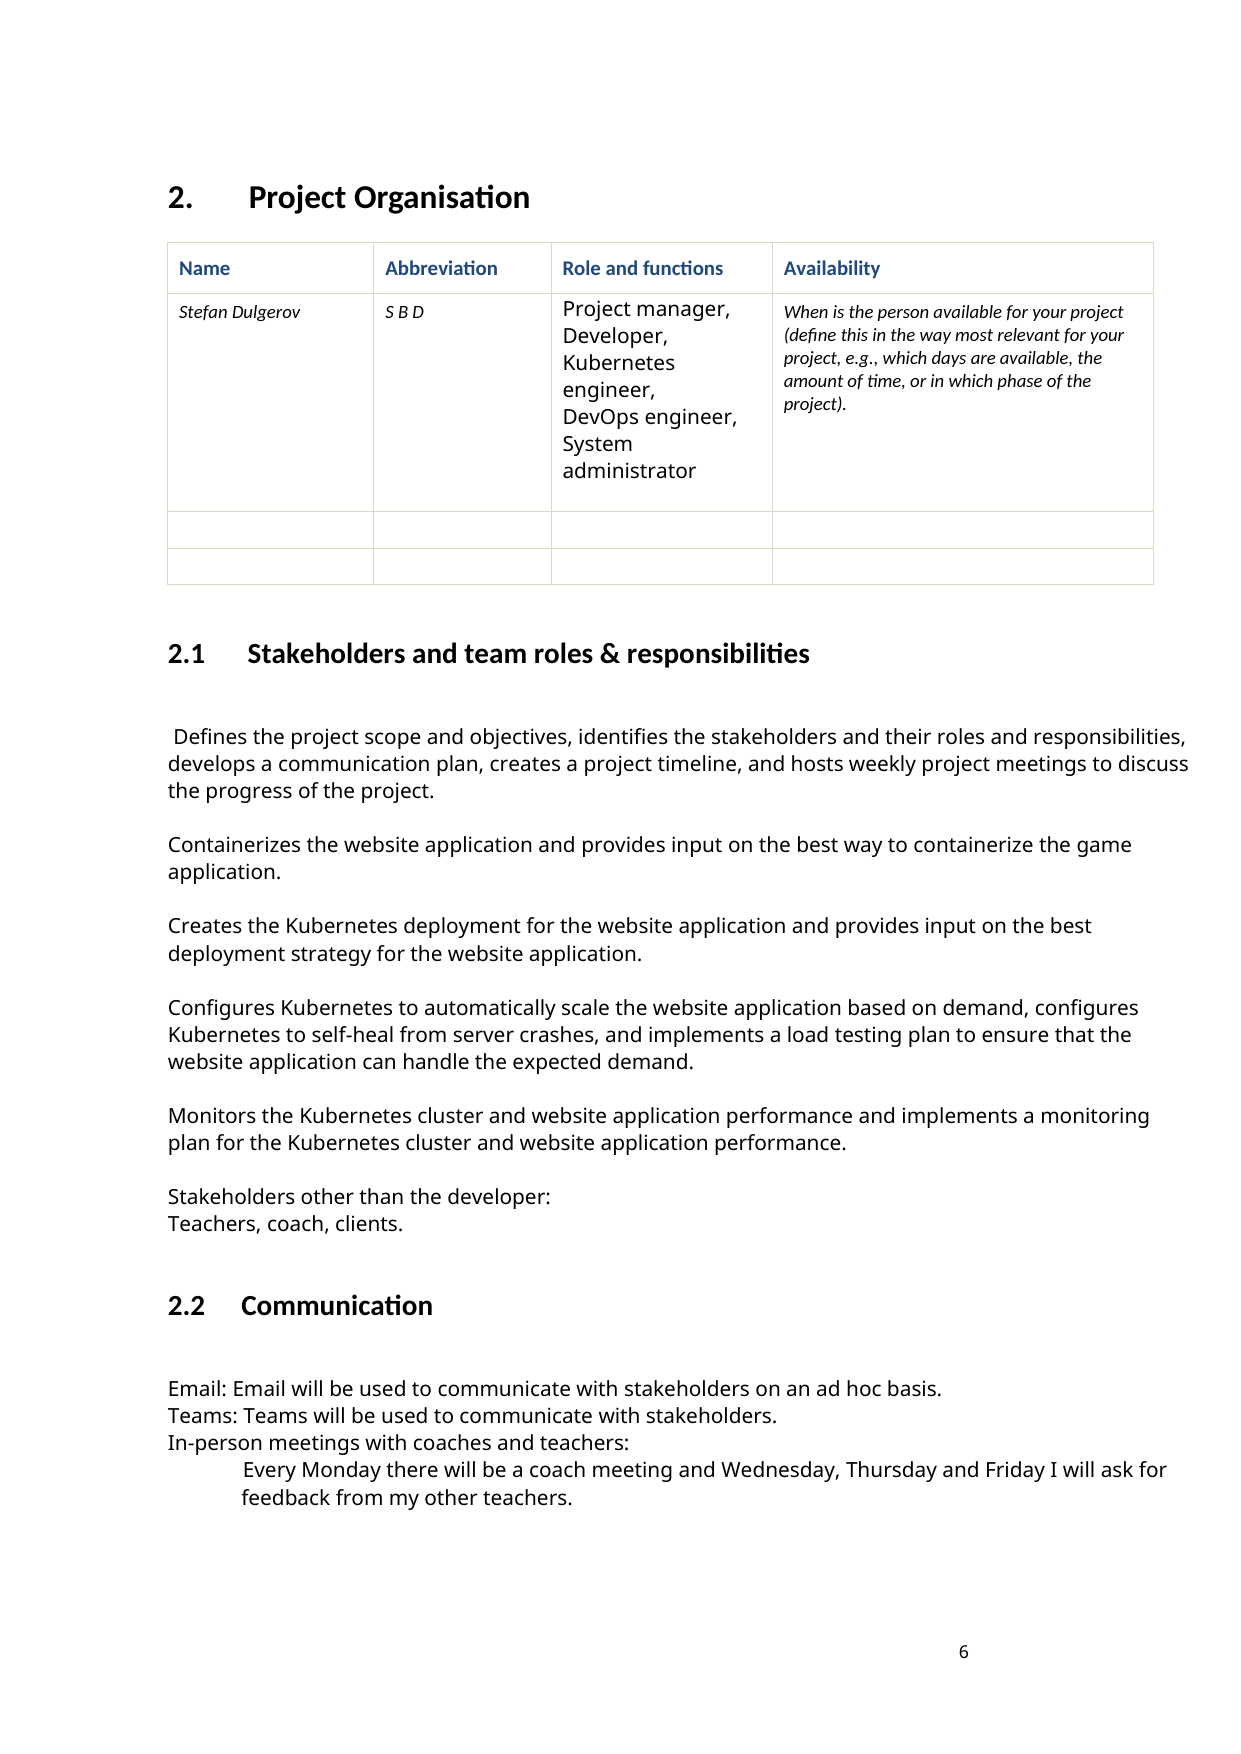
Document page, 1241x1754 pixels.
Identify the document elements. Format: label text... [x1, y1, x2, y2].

text Creates the Kubernetes deployment for the website application and provides input on the best deployment strategy for the website application. [168, 912, 1195, 966]
text Containerizes the website application and provides input on the best way to containerize the game application. [168, 831, 1195, 885]
text In-person meetings with coaches and teachers: [168, 1429, 1195, 1456]
table_header Availability [773, 243, 1153, 293]
table_cell [374, 512, 551, 547]
table_cell [552, 549, 772, 584]
table_cell [168, 512, 373, 547]
text Configures Kubernetes to automatically scale the website application based on demand, configures Kubernetes to self-heal from server crashes, and implements a load testing plan to ensure that the website application can handle the expected demand. [168, 993, 1195, 1075]
text Teams: Teams will be used to communicate with stakeholders. [168, 1402, 1195, 1429]
table_header Role and functions [552, 243, 772, 293]
table_cell When is the person available for your project (define this in the way most relevant for your project, e.g., which days are available, the amount of time, or in which phase of the project). [773, 294, 1153, 511]
table_header Name [168, 243, 373, 293]
subtitle Stakeholders and team roles & responsibilities [168, 635, 1195, 671]
text Every Monday there will be a coach meeting and Wednesday, Thursday and Friday I will ask for feedback from my other teachers. [241, 1456, 1195, 1510]
table_cell Project manager, Developer, Kubernetes engineer, DevOps engineer, System administrator [552, 294, 772, 511]
text Monitors the Kubernetes cluster and website application performance and implements a monitoring plan for the Kubernetes cluster and website application performance. [168, 1102, 1195, 1156]
table_cell S B D [374, 294, 551, 511]
table_cell [168, 549, 373, 584]
text Teachers, coach, clients. [168, 1210, 1195, 1237]
table_header Abbreviation [374, 243, 551, 293]
text Defines the project scope and objectives, identifies the stakeholders and their roles and responsibilities, develops a communication plan, creates a project timeline, and hosts weekly project meetings to discuss the progress of the project. [168, 723, 1195, 804]
table_cell [552, 512, 772, 547]
text Stakeholders other than the developer: [168, 1183, 1195, 1210]
table_cell Stefan Dulgerov [168, 294, 373, 511]
table_cell [374, 549, 551, 584]
subtitle Project Organisation [168, 176, 1195, 217]
table_cell [773, 512, 1153, 547]
subtitle Communication [168, 1287, 1195, 1323]
text Email: Email will be used to communicate with stakeholders on an ad hoc basis. [168, 1375, 1195, 1402]
table_cell [773, 549, 1153, 584]
